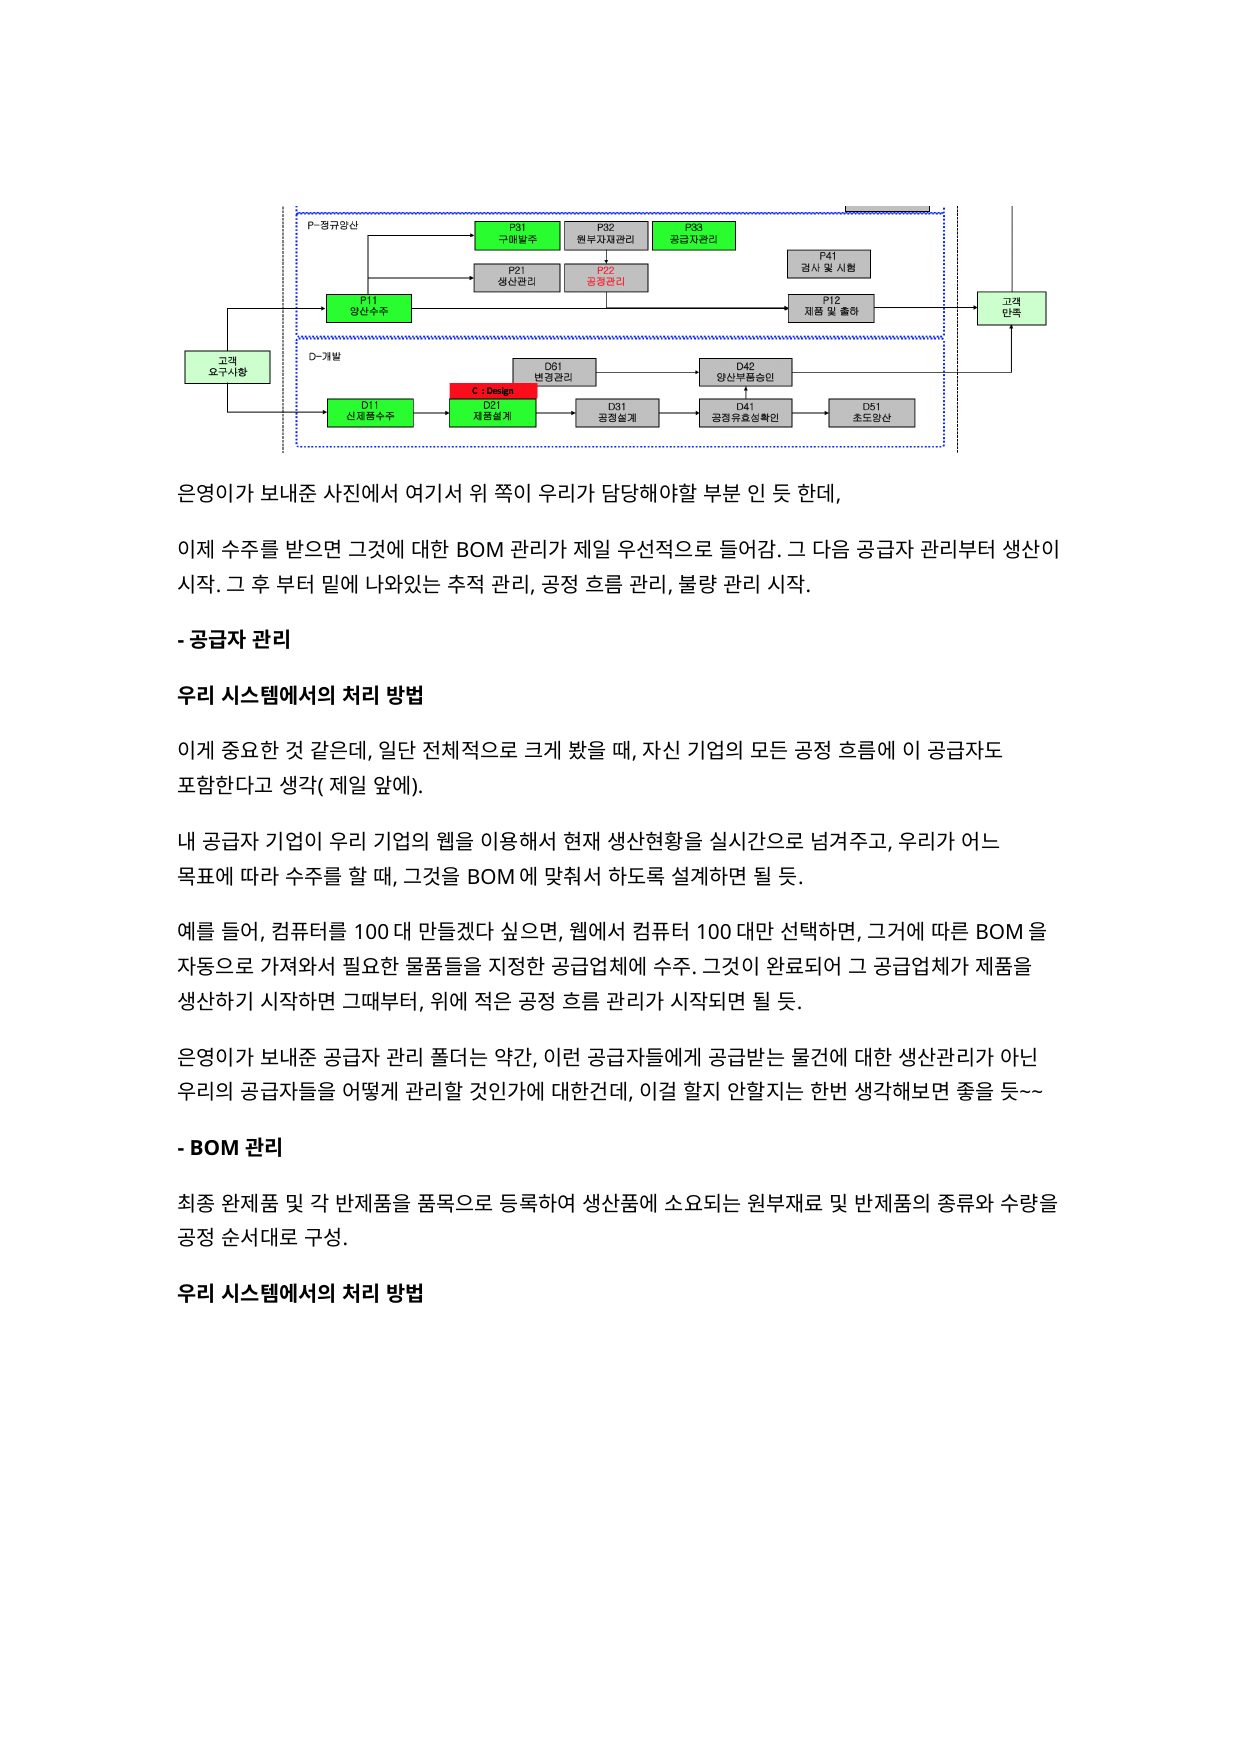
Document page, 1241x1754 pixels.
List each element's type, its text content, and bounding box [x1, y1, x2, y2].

text 우리 시스템에서의 처리 방법 [177, 679, 1063, 709]
text - BOM 관리 [177, 1131, 1063, 1162]
text 은영이가 보내준 공급자 관리 폴더는 약간, 이런 공급자들에게 공급받는 물건에 대한 생산관리가 아닌 우리의 공급자들을 어떻게 관리할 것인가에 대한건데, 이걸 할지 안할지는 한번 생각해보면 좋을 듯~~ [177, 1041, 1063, 1106]
text 예를 들어, 컴퓨터를 100대 만들겠다 싶으면, 웹에서 컴퓨터 100대만 선택하면, 그거에 따른 BOM을 자동으로 가져와서 필요한 물품들을 지정한 공급업체에 수주. 그것이 완료되어 그 공급업체가 제품을 생산하기 시작하면 그때부터, 위에 적은 공정 흐름 관리가 시작되면 될 듯. [177, 916, 1063, 1016]
text 우리 시스템에서의 처리 방법 [177, 1277, 1063, 1307]
text 이게 중요한 것 같은데, 일단 전체적으로 크게 봤을 때, 자신 기업의 모든 공정 흐름에 이 공급자도 포함한다고 생각( 제일 앞에). [177, 735, 1063, 800]
text 최종 완제품 및 각 반제품을 품목으로 등록하여 생산품에 소요되는 원부재료 및 반제품의 종류와 수량을 공정 순서대로 구성. [177, 1187, 1063, 1252]
text 내 공급자 기업이 우리 기업의 웹을 이용해서 현재 생산현황을 실시간으로 넘겨주고, 우리가 어느 목표에 따라 수주를 할 때, 그것을 BOM에 맞춰서 하도록 설계하면 될 듯. [177, 825, 1063, 890]
picture [177, 206, 1061, 453]
text - 공급자 관리 [177, 624, 1063, 654]
text 은영이가 보내준 사진에서 여기서 위 쪽이 우리가 담당해야할 부분 인 듯 한데, [177, 478, 1063, 508]
text 이제 수주를 받으면 그것에 대한 BOM 관리가 제일 우선적으로 들어감. 그 다음 공급자 관리부터 생산이 시작. 그 후 부터 밑에 나와있는 추적 관리, 공정 흐름 관리, 불량 관리 시작. [177, 533, 1063, 598]
